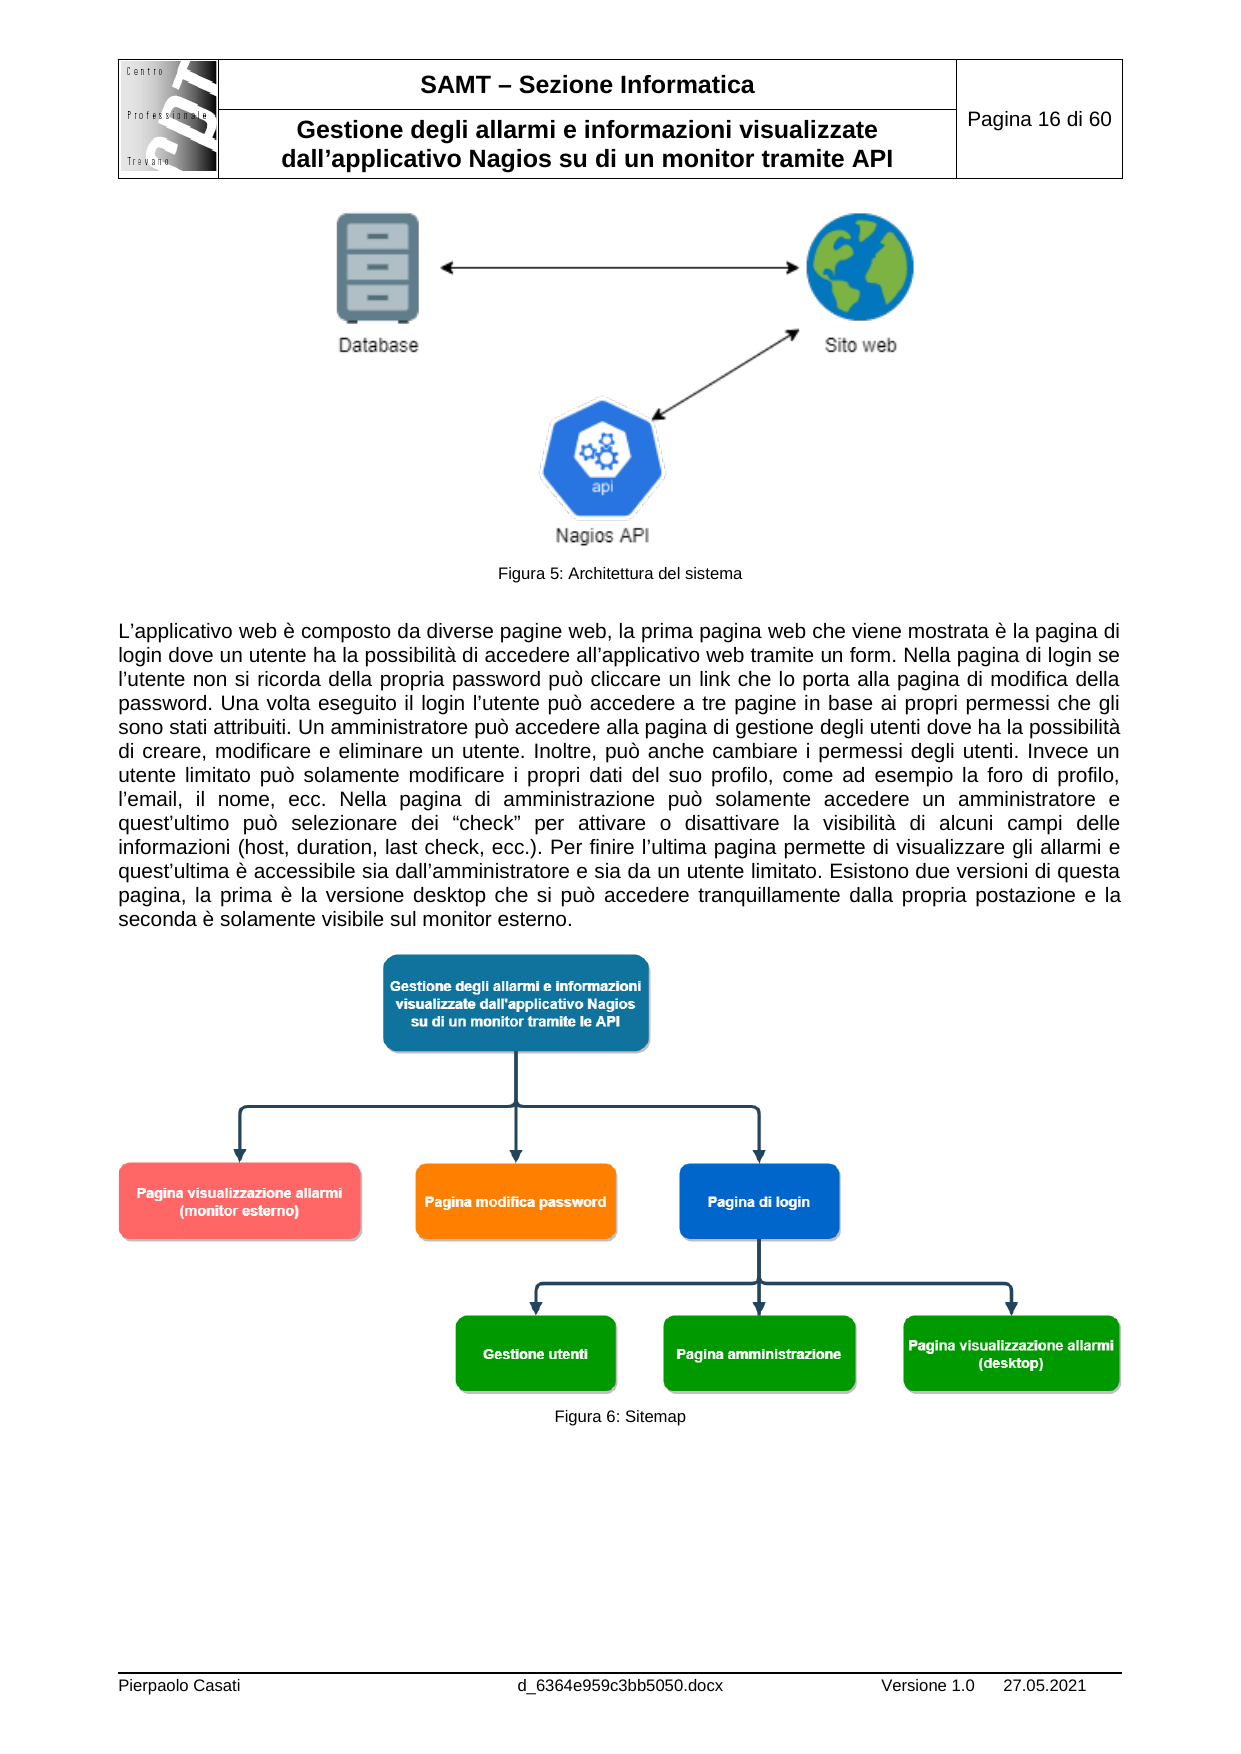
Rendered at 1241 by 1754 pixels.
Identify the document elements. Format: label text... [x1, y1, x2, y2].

picture [119, 60, 217, 173]
text L’applicativo web è composto da diverse pagine web, la prima pagina web che viene mostrata è la pagina di login dove un utente ha la possibilità di accedere all’applicativo web tramite un form. Nella pagina di login se l’utente non si ricorda della propria password può cliccare un link che lo porta alla pagina di modifica della password. Una volta eseguito il login l’utente può accedere a tre pagine in base ai propri permessi che gli sono stati attribuiti. Un amministratore può accedere alla pagina di gestione degli utenti dove ha la possibilità di creare, modificare e eliminare un utente. Inoltre, può anche cambiare i permessi degli utenti. Invece un utente limitato può solamente modificare i propri dati del suo profilo, come ad esempio la foro di profilo, l’email, il nome, ecc. Nella pagina di amministrazione può solamente accedere un amministratore e quest’ultimo può selezionare dei “check” per attivare o disattivare la visibilità di alcuni campi delle informazioni (host, duration, last check, ecc.). Per finire l’ultima pagina permette di visualizzare gli allarmi e quest’ultima è accessibile sia dall’amministratore e sia da un utente limitato. Esistono due versioni di questa pagina, la prima è la versione desktop che si può accedere tranquillamente dalla propria postazione e la seconda è solamente visibile sul monitor esterno. [118, 619, 1122, 931]
text Figura 6: Sitemap [118, 1407, 1122, 1426]
text Figura 5: Architettura del sistema [118, 564, 1122, 583]
picture [118, 954, 1122, 1395]
picture [317, 206, 923, 552]
